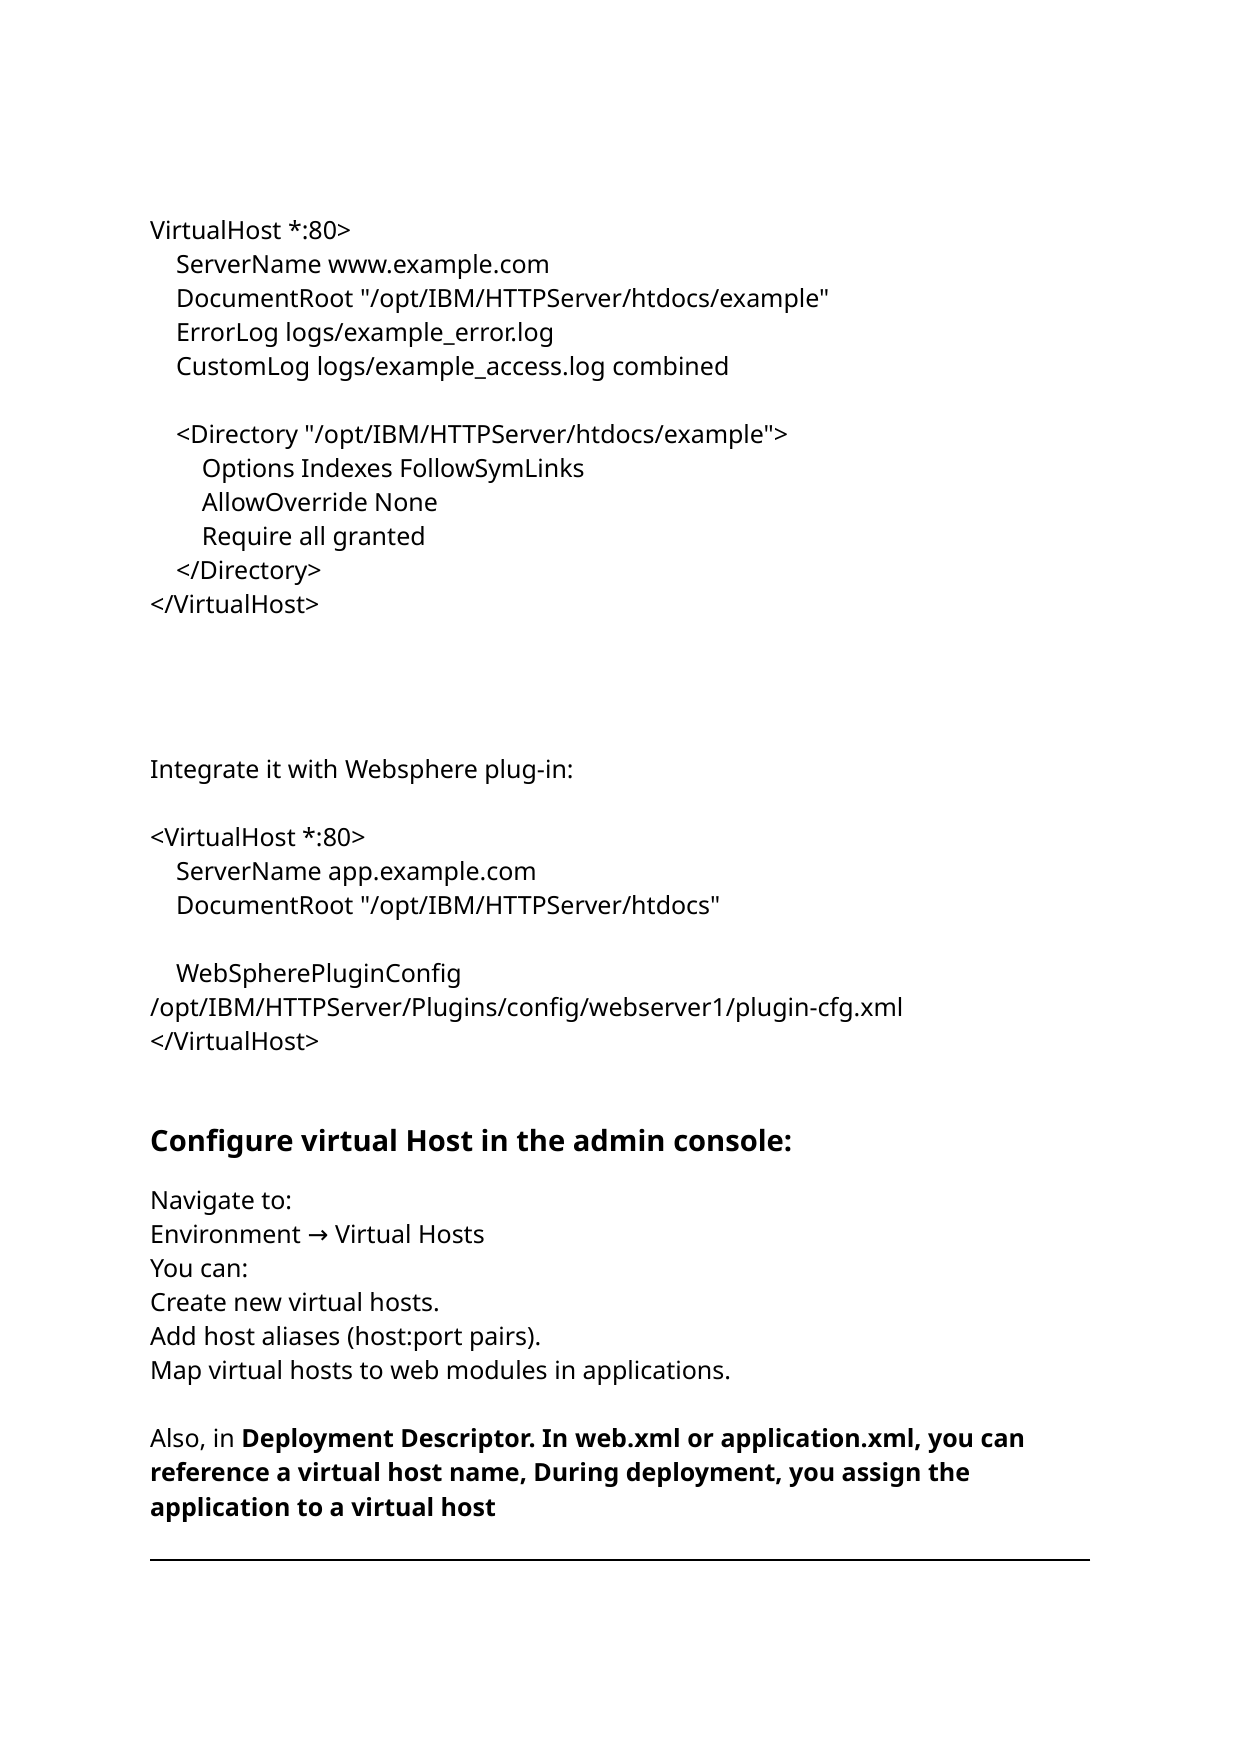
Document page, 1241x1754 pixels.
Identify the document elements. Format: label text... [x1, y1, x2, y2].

text </VirtualHost> [150, 1024, 1090, 1058]
text DocumentRoot "/opt/IBM/HTTPServer/htdocs" [150, 888, 1090, 922]
text Require all granted [150, 519, 1090, 553]
text Create new virtual hosts. [150, 1285, 1090, 1319]
text ErrorLog logs/example_error.log [150, 314, 1090, 348]
text Map virtual hosts to web modules in applications. [150, 1353, 1090, 1387]
text <Directory "/opt/IBM/HTTPServer/htdocs/example"> [150, 417, 1090, 451]
text DocumentRoot "/opt/IBM/HTTPServer/htdocs/example" [150, 280, 1090, 314]
text Options Indexes FollowSymLinks [150, 451, 1090, 485]
text Also, in Deployment Descriptor. In web.xml or application.xml, you can reference a virtual host name, During deployment, you assign the application to a virtual host [150, 1421, 1090, 1523]
text ServerName app.example.com [150, 854, 1090, 888]
text WebSpherePluginConfig /opt/IBM/HTTPServer/Plugins/config/webserver1/plugin-cfg.xml [150, 956, 1090, 1024]
text </Directory> [150, 553, 1090, 587]
text Integrate it with Websphere plug-in: [150, 751, 1090, 786]
text You can: [150, 1251, 1090, 1285]
text AllowOverride None [150, 485, 1090, 519]
text <VirtualHost *:80> [150, 819, 1090, 854]
text Configure virtual Host in the admin console: [150, 1120, 1090, 1160]
text Add host aliases (host:port pairs). [150, 1319, 1090, 1353]
text VirtualHost *:80> [150, 212, 1090, 246]
text Navigate to: Environment → Virtual Hosts [150, 1183, 1090, 1251]
text ServerName www.example.com [150, 246, 1090, 280]
text </VirtualHost> [150, 587, 1090, 621]
text CustomLog logs/example_access.log combined [150, 348, 1090, 383]
